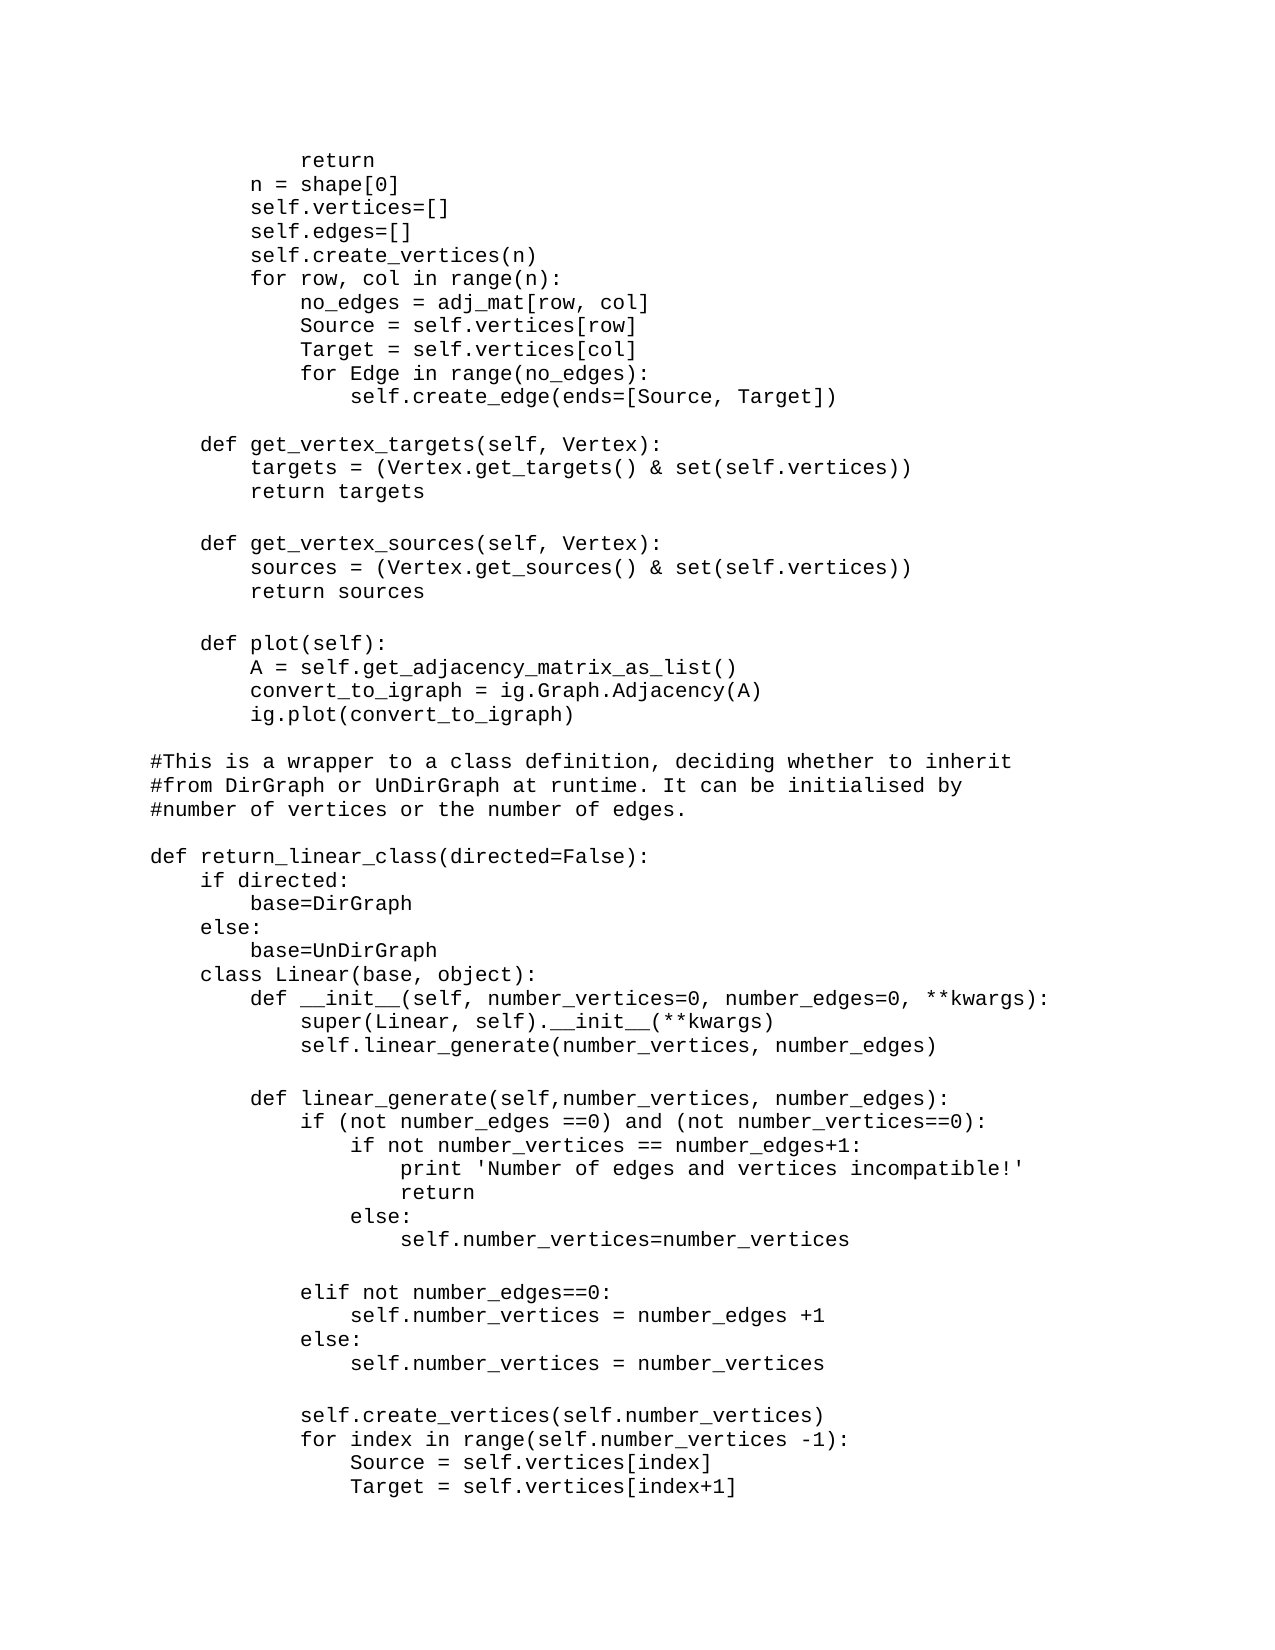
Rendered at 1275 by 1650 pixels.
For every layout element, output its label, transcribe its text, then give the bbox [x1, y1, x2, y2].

text self.number_vertices = number_vertices [150, 1353, 1125, 1376]
text n = shape[0] [150, 174, 1125, 197]
text return [150, 1182, 1125, 1206]
text self.linear_generate(number_vertices, number_edges) [150, 1035, 1125, 1059]
text convert_to_igraph = ig.Graph.Adjacency(A) [150, 680, 1125, 704]
text #This is a wrapper to a class definition, deciding whether to inherit [150, 751, 1125, 775]
text A = self.get_adjacency_matrix_as_list() [150, 657, 1125, 680]
text return [150, 150, 1125, 174]
text if (not number_edges ==0) and (not number_vertices==0): [150, 1111, 1125, 1135]
text self.create_edge(ends=[Source, Target]) [150, 386, 1125, 410]
text super(Linear, self).__init__(**kwargs) [150, 1011, 1125, 1035]
text print 'Number of edges and vertices incompatible!' [150, 1158, 1125, 1182]
text #from DirGraph or UnDirGraph at runtime. It can be initialised by [150, 775, 1125, 799]
text else: [150, 917, 1125, 941]
text if directed: [150, 869, 1125, 893]
text self.edges=[] [150, 221, 1125, 244]
text base=UnDirGraph [150, 941, 1125, 964]
text def linear_generate(self,number_vertices, number_edges): [150, 1087, 1125, 1111]
text self.create_vertices(n) [150, 244, 1125, 268]
text sources = (Vertex.get_sources() & set(self.vertices)) [150, 557, 1125, 581]
text Source = self.vertices[row] [150, 316, 1125, 339]
text elif not number_edges==0: [150, 1282, 1125, 1305]
text base=DirGraph [150, 893, 1125, 917]
text def return_linear_class(directed=False): [150, 846, 1125, 869]
text for index in range(self.number_vertices -1): [150, 1429, 1125, 1452]
text return targets [150, 481, 1125, 505]
text Target = self.vertices[col] [150, 339, 1125, 363]
text self.number_vertices = number_edges +1 [150, 1305, 1125, 1329]
text targets = (Vertex.get_targets() & set(self.vertices)) [150, 457, 1125, 481]
text class Linear(base, object): [150, 964, 1125, 988]
text def get_vertex_sources(self, Vertex): [150, 533, 1125, 557]
text self.vertices=[] [150, 197, 1125, 221]
text if not number_vertices == number_edges+1: [150, 1135, 1125, 1158]
text Target = self.vertices[index+1] [150, 1476, 1125, 1500]
text #number of vertices or the number of edges. [150, 799, 1125, 822]
text for row, col in range(n): [150, 268, 1125, 292]
text else: [150, 1329, 1125, 1353]
text ig.plot(convert_to_igraph) [150, 704, 1125, 728]
text for Edge in range(no_edges): [150, 363, 1125, 386]
text else: [150, 1206, 1125, 1229]
text self.number_vertices=number_vertices [150, 1229, 1125, 1253]
text self.create_vertices(self.number_vertices) [150, 1405, 1125, 1429]
text def plot(self): [150, 633, 1125, 657]
text def get_vertex_targets(self, Vertex): [150, 434, 1125, 457]
text def __init__(self, number_vertices=0, number_edges=0, **kwargs): [150, 988, 1125, 1011]
text Source = self.vertices[index] [150, 1452, 1125, 1476]
text no_edges = adj_mat[row, col] [150, 292, 1125, 316]
text return sources [150, 581, 1125, 604]
